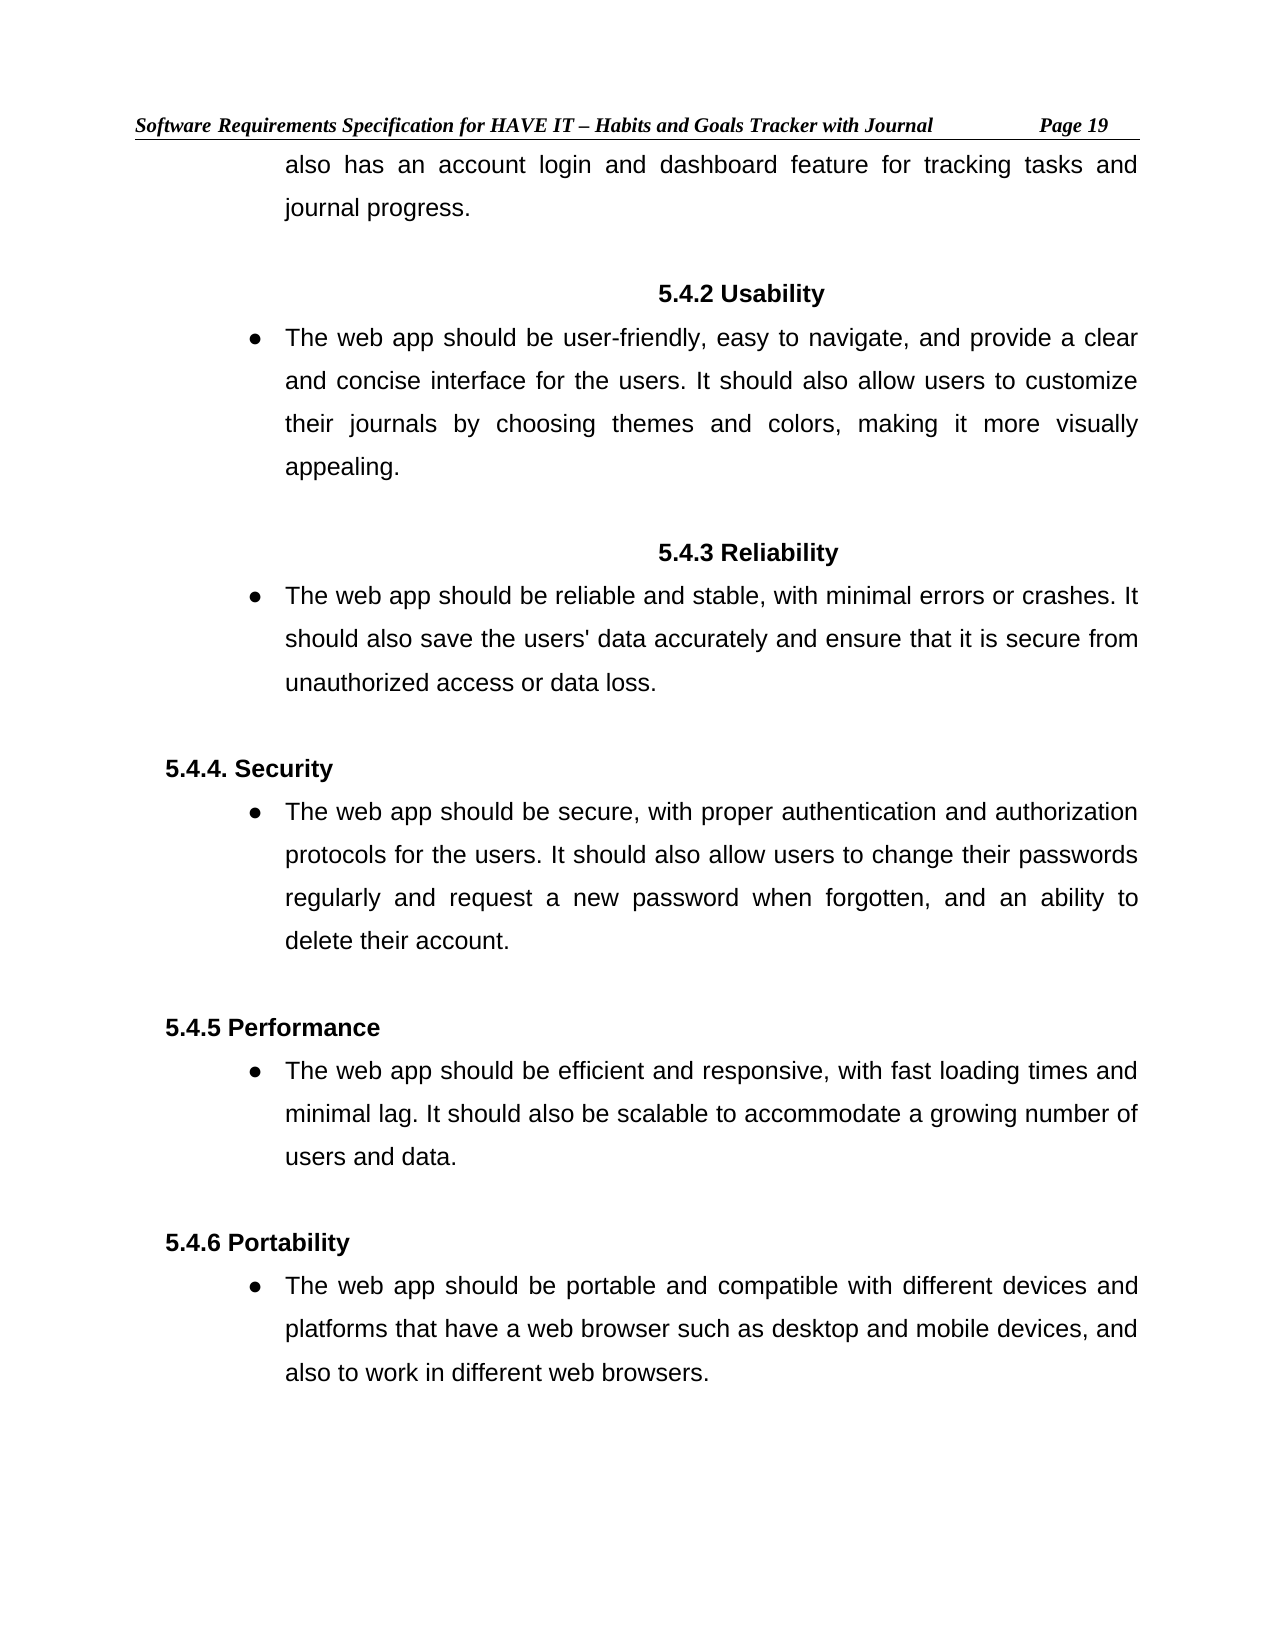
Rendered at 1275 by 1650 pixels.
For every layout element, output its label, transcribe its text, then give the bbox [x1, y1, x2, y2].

list The web app should be secure, with proper authentication and authorization protocols for the users. It should also allow users to change their passwords regularly and request a new password when forgotten, and an ability to delete their account. [247, 797, 1140, 955]
list The web app should be portable and compatible with different devices and platforms that have a web browser such as desktop and mobile devices, and also to work in different web browsers. [247, 1271, 1140, 1386]
text 5.4.3 Reliability [583, 538, 1140, 567]
list The web app should be efficient and responsive, with fast loading times and minimal lag. It should also be scalable to accommodate a growing number of users and data. [247, 1056, 1140, 1171]
list The web app should be user-friendly, easy to navigate, and provide a clear and concise interface for the users. It should also allow users to customize their journals by choosing themes and colors, making it more visually appealing. [247, 322, 1140, 481]
text 5.4.2 Usability [583, 279, 1140, 308]
text 5.4.4. Security [165, 754, 1140, 782]
list The web app should be reliable and stable, with minimal errors or crashes. It should also save the users' data accurately and ensure that it is secure from unauthorized access or data loss. [247, 581, 1140, 696]
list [247, 150, 1140, 222]
text 5.4.6 Portability [165, 1228, 1140, 1257]
text 5.4.5 Performance [165, 1012, 1140, 1041]
